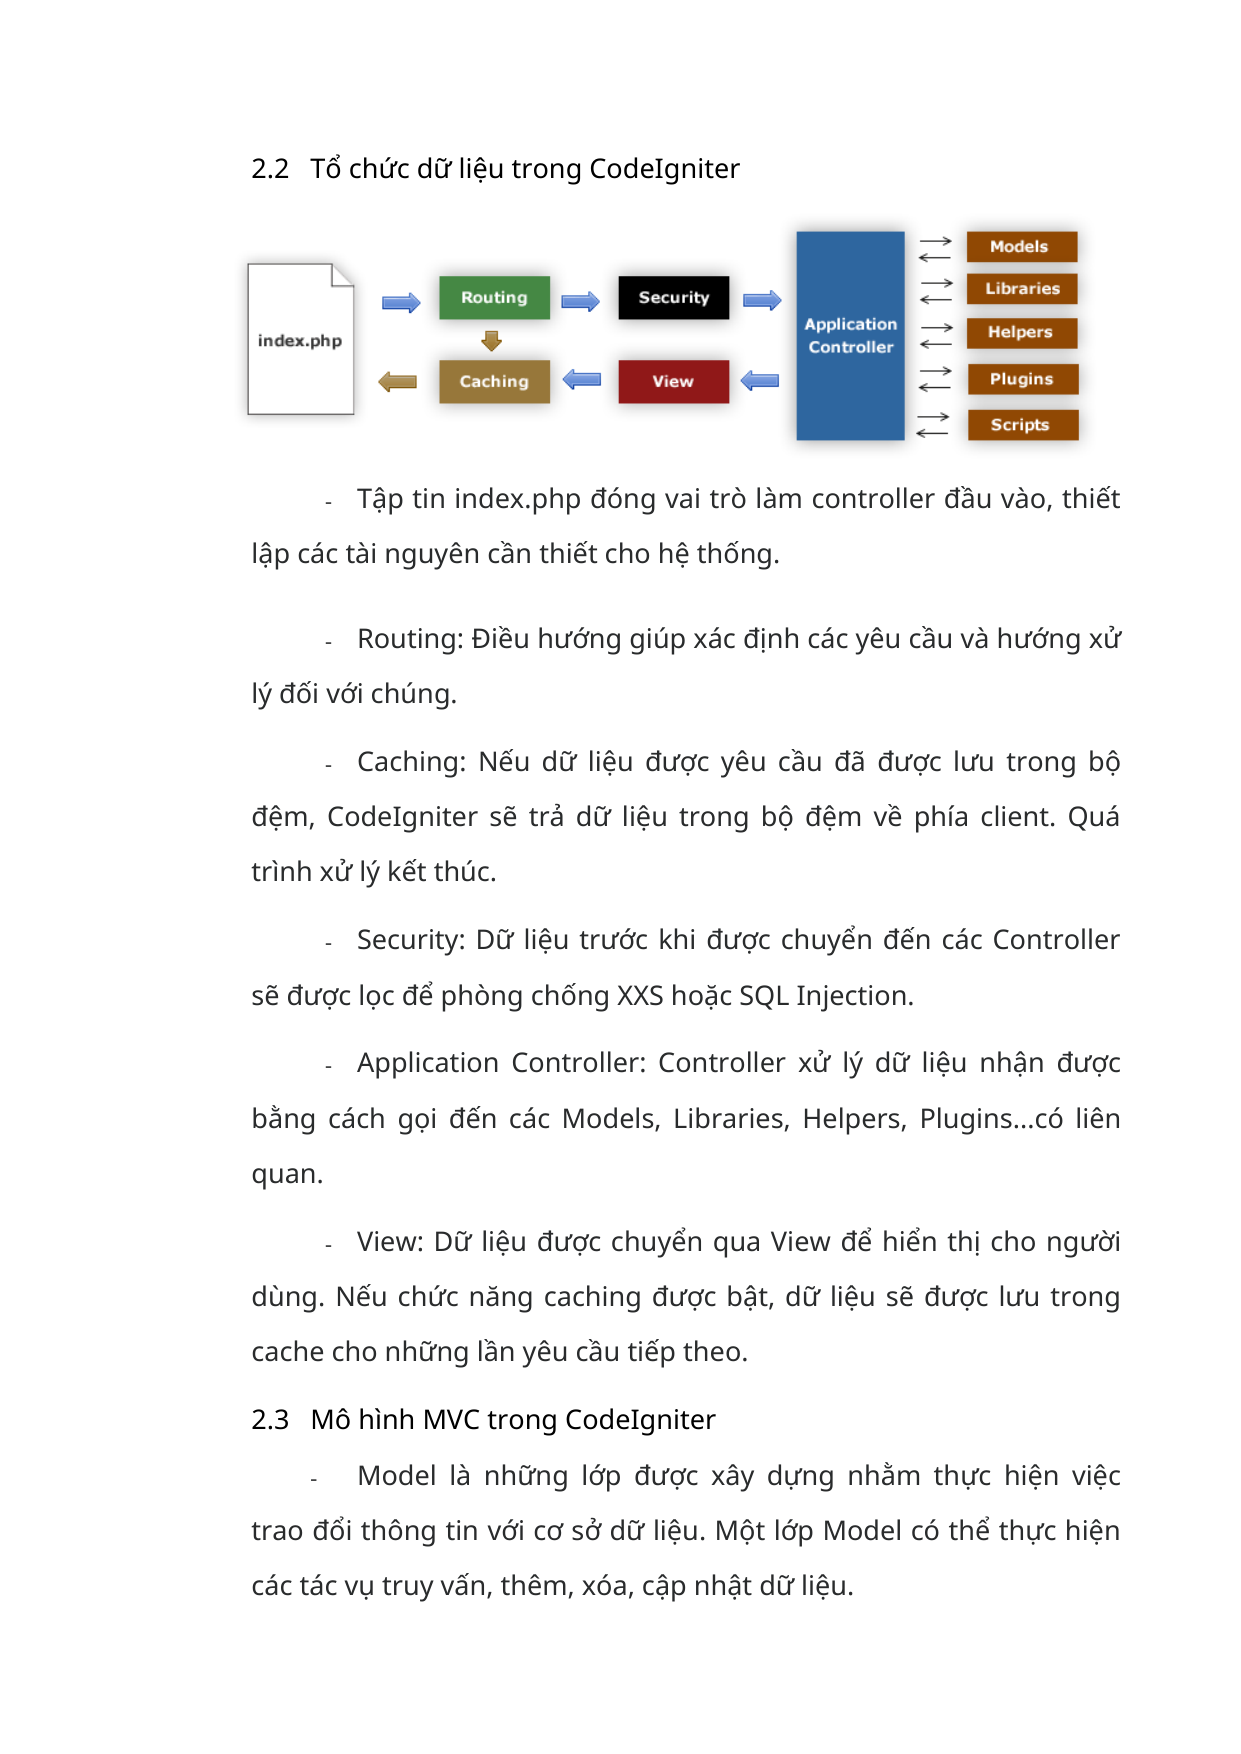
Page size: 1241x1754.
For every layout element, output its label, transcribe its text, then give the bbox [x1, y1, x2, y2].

list Security: Dữ liệu trước khi được chuyển đến các Controller sẽ được lọc để phòng chống XXS hoặc SQL Injection. [251, 921, 1122, 1013]
list View: Dữ liệu được chuyển qua View để hiển thị cho người dùng. Nếu chức năng caching được bật, dữ liệu sẽ được lưu trong cache cho những lần yêu cầu tiếp theo. [251, 1222, 1122, 1370]
list Tổ chức dữ liệu trong CodeIgniter [251, 150, 1122, 187]
picture [221, 205, 1107, 466]
list Caching: Nếu dữ liệu được yêu cầu đã được lưu trong bộ đệm, CodeIgniter sẽ trả dữ liệu trong bộ đệm về phía client. Quá trình xử lý kết thúc. [251, 742, 1122, 890]
list Application Controller: Controller xử lý dữ liệu nhận được bằng cách gọi đến các Models, Libraries, Helpers, Plugins...có liên quan. [251, 1044, 1122, 1191]
list Tập tin index.php đóng vai trò làm controller đầu vào, thiết lập các tài nguyên cần thiết cho hệ thống. [251, 479, 1122, 572]
list Routing: Điều hướng giúp xác định các yêu cầu và hướng xử lý đối với chúng. [251, 619, 1122, 711]
list Model là những lớp được xây dựng nhằm thực hiện việc trao đổi thông tin với cơ sở dữ liệu. Một lớp Model có thể thực hiện các tác vụ truy vấn, thêm, xóa, cập nhật dữ liệu. [251, 1456, 1122, 1603]
list Mô hình MVC trong CodeIgniter [251, 1401, 1122, 1438]
